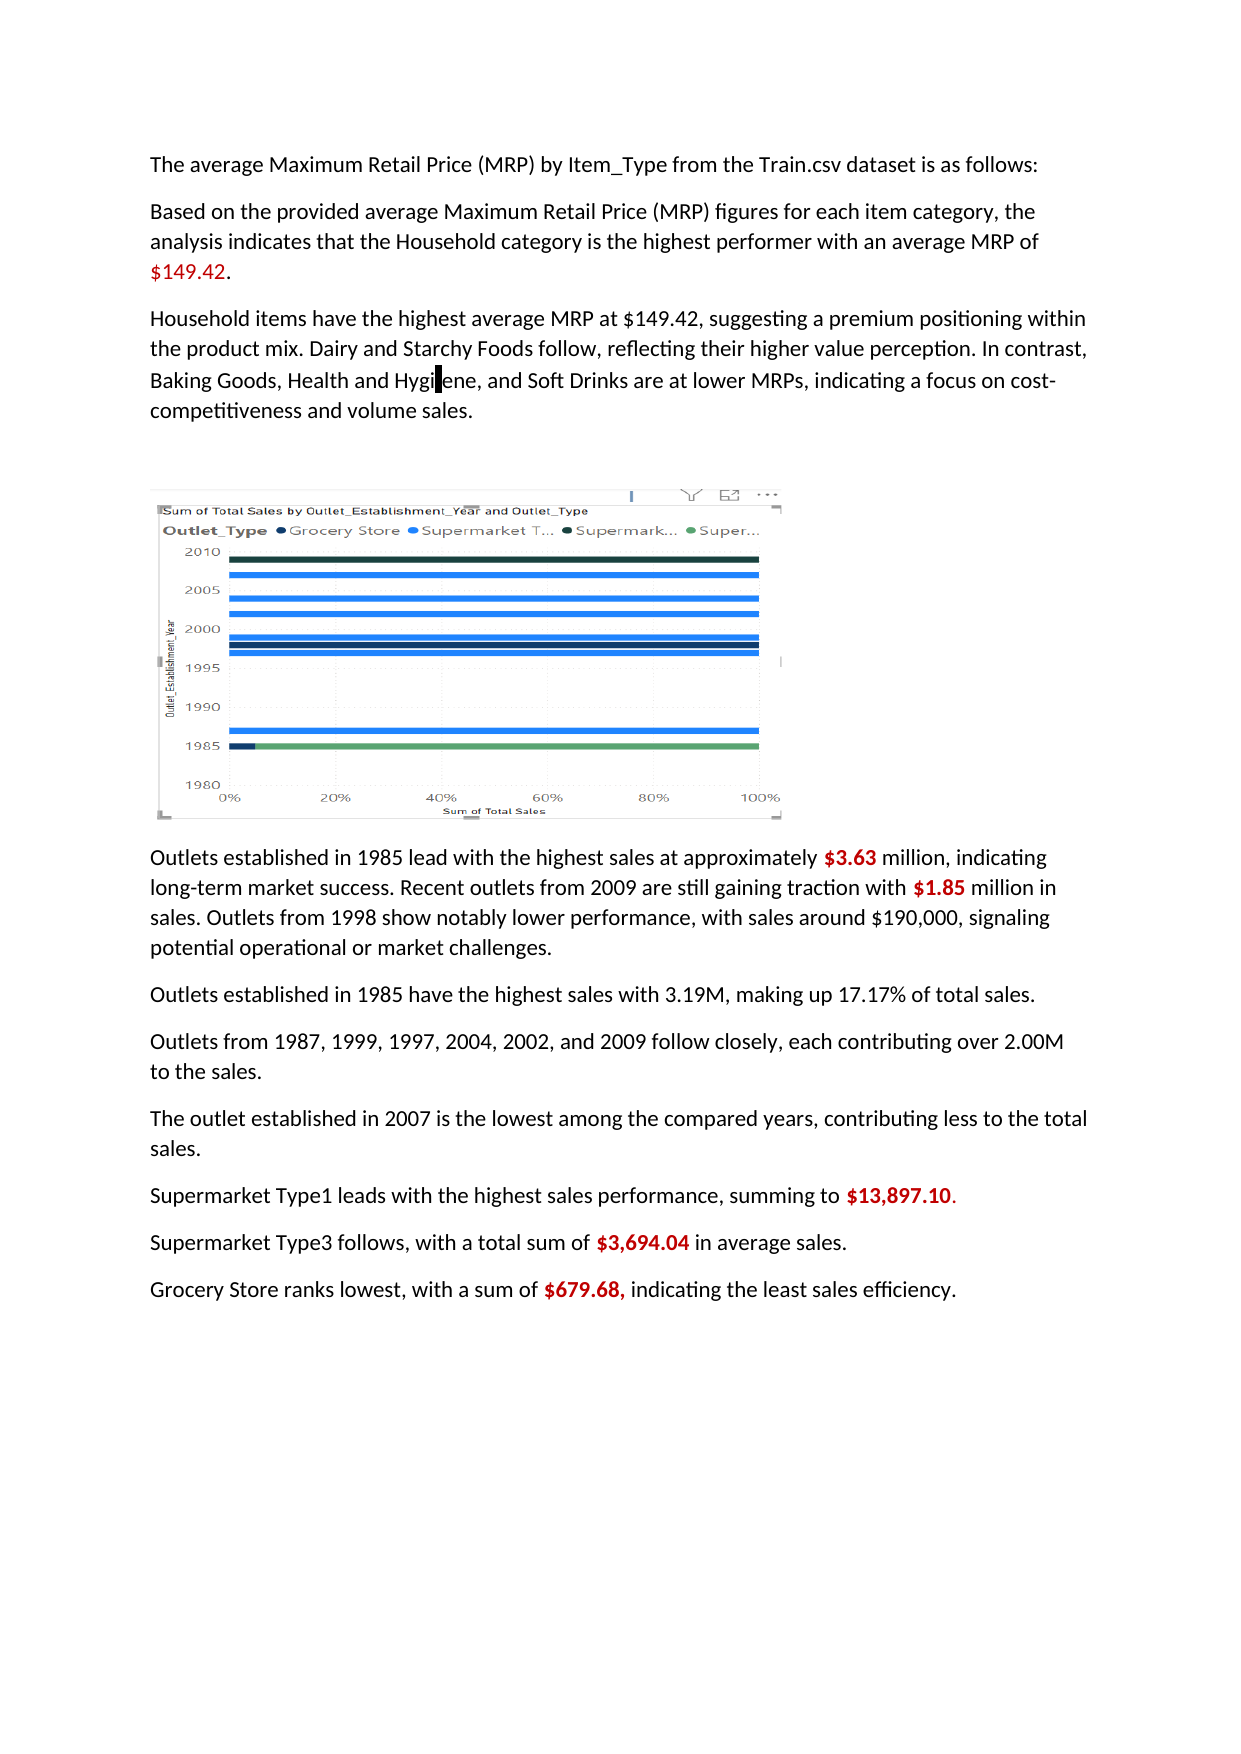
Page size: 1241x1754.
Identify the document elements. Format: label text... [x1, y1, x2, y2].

text The average Maximum Retail Price (MRP) by Item_Type from the Train.csv dataset is as follows: [150, 150, 1090, 178]
text The outlet established in 2007 is the lowest among the compared years, contributing less to the total sales. [150, 1104, 1090, 1162]
text Outlets from 1987, 1999, 1997, 2004, 2002, and 2009 follow closely, each contributing over 2.00M to the sales. [150, 1027, 1090, 1085]
text Grocery Store ranks lowest, with a sum of $679.68, indicating the least sales efficiency. [150, 1275, 1090, 1303]
text Outlets established in 1985 have the highest sales with 3.19M, making up 17.17% of total sales. [150, 980, 1090, 1008]
text Based on the provided average Maximum Retail Price (MRP) figures for each item category, the analysis indicates that the Household category is the highest performer with an average MRP of $149.42. [150, 197, 1090, 285]
picture [150, 489, 782, 824]
text Outlets established in 1985 lead with the highest sales at approximately $3.63 million, indicating long-term market success. Recent outlets from 2009 are still gaining traction with $1.85 million in sales. Outlets from 1998 show notably lower performance, with sales around $190,000, signaling potential operational or market challenges. [150, 843, 1090, 961]
text Supermarket Type3 follows, with a total sum of $3,694.04 in average sales. [150, 1228, 1090, 1256]
text Supermarket Type1 leads with the highest sales performance, summing to $13,897.10. [150, 1181, 1090, 1209]
text Household items have the highest average MRP at $149.42, suggesting a premium positioning within the product mix. Dairy and Starchy Foods follow, reflecting their higher value perception. In contrast, Baking Goods, Health and Hygi ene, and Soft Drinks are at lower MRPs, indicating a focus on cost-competitiveness and volume sales. [150, 304, 1090, 424]
